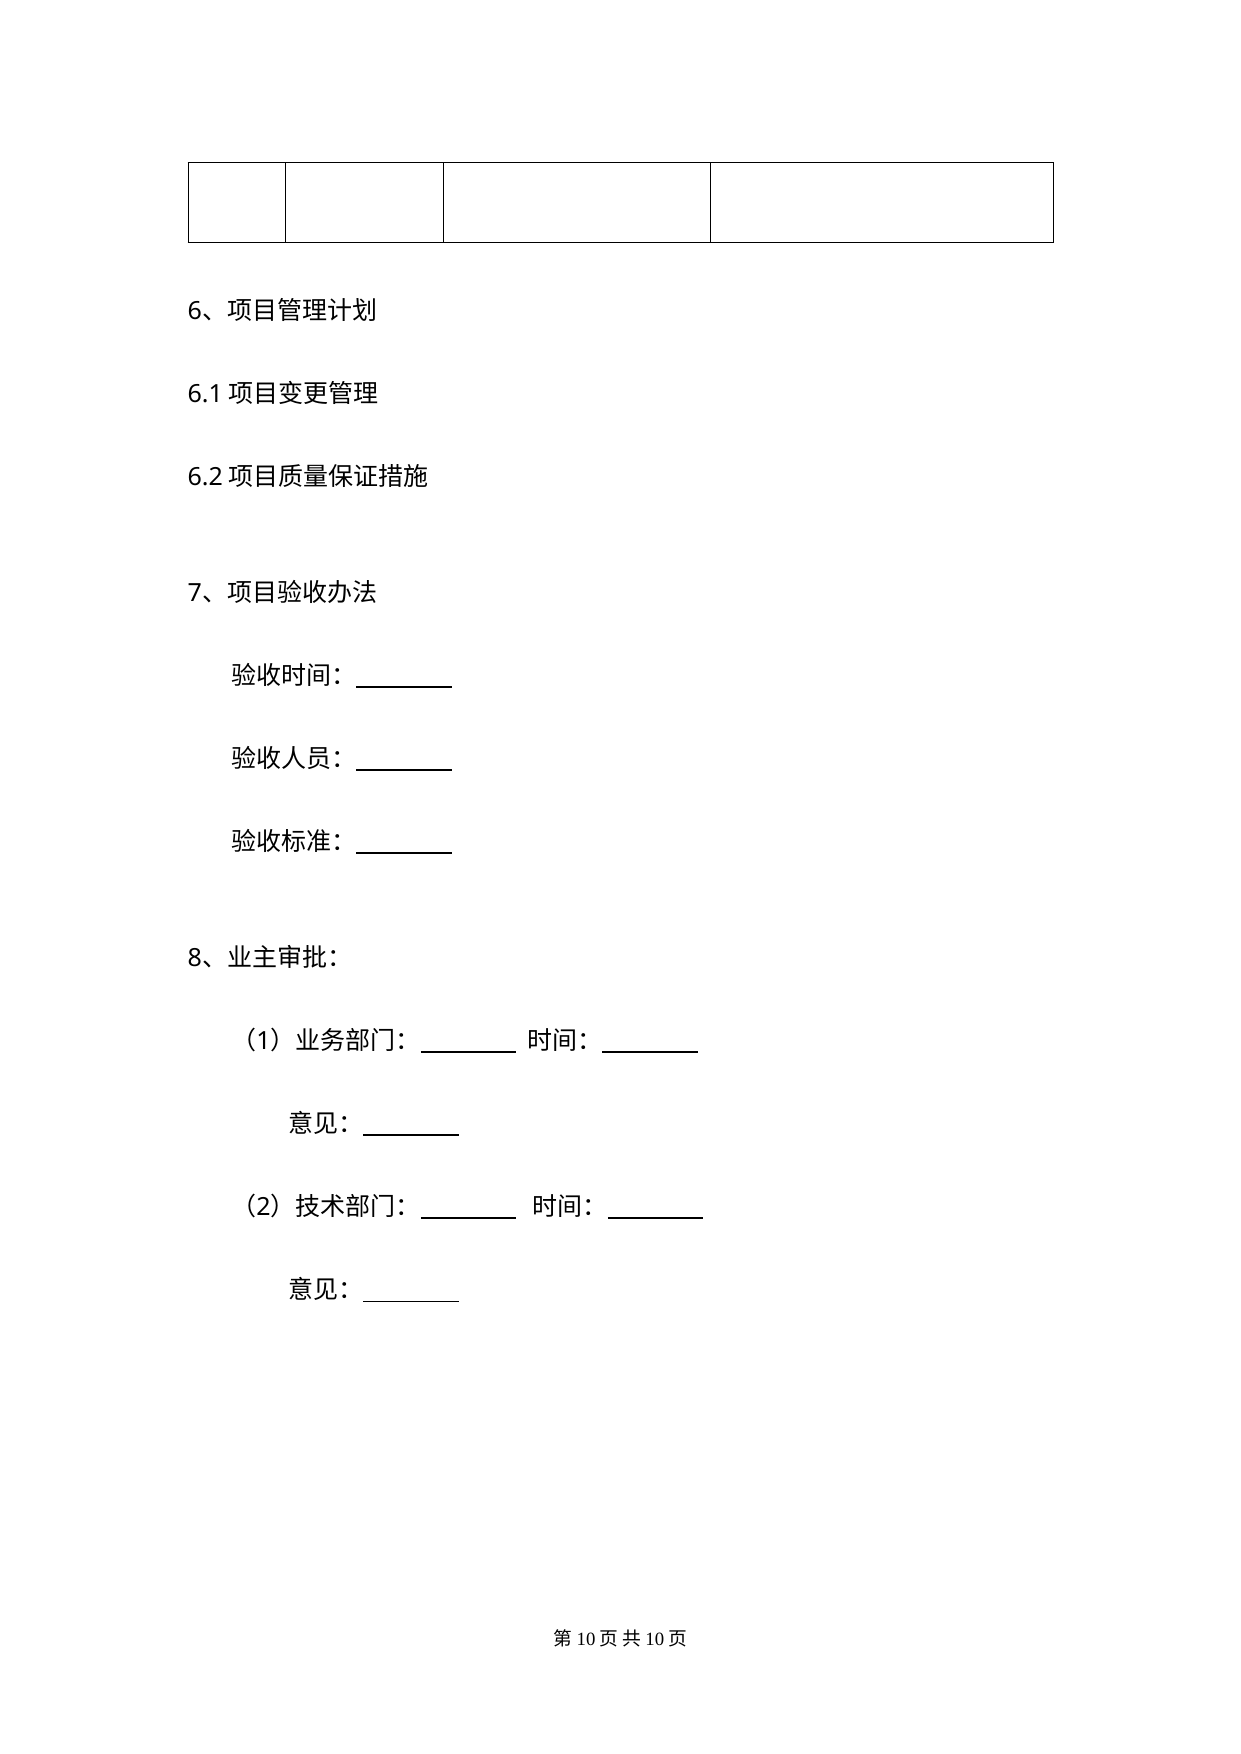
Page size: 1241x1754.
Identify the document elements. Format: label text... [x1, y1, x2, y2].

text 验收标准： [187, 807, 1053, 872]
table_cell [444, 163, 710, 242]
text 8、业主审批： [187, 923, 1053, 988]
text 验收时间： [187, 641, 1053, 706]
text 意见： [187, 1255, 1053, 1320]
table_cell [286, 163, 443, 242]
text （2）技术部门： 时间： [187, 1172, 1053, 1237]
table_cell [189, 163, 285, 242]
text 6、项目管理计划 [187, 276, 1053, 341]
text 7、项目验收办法 [187, 558, 1053, 623]
text 意见： [187, 1089, 1053, 1154]
table_cell [711, 163, 1053, 242]
text 6.1项目变更管理 [187, 359, 1053, 424]
text （1）业务部门： 时间： [187, 1006, 1053, 1071]
text 6.2项目质量保证措施 [187, 442, 1053, 507]
text 验收人员： [187, 724, 1053, 789]
